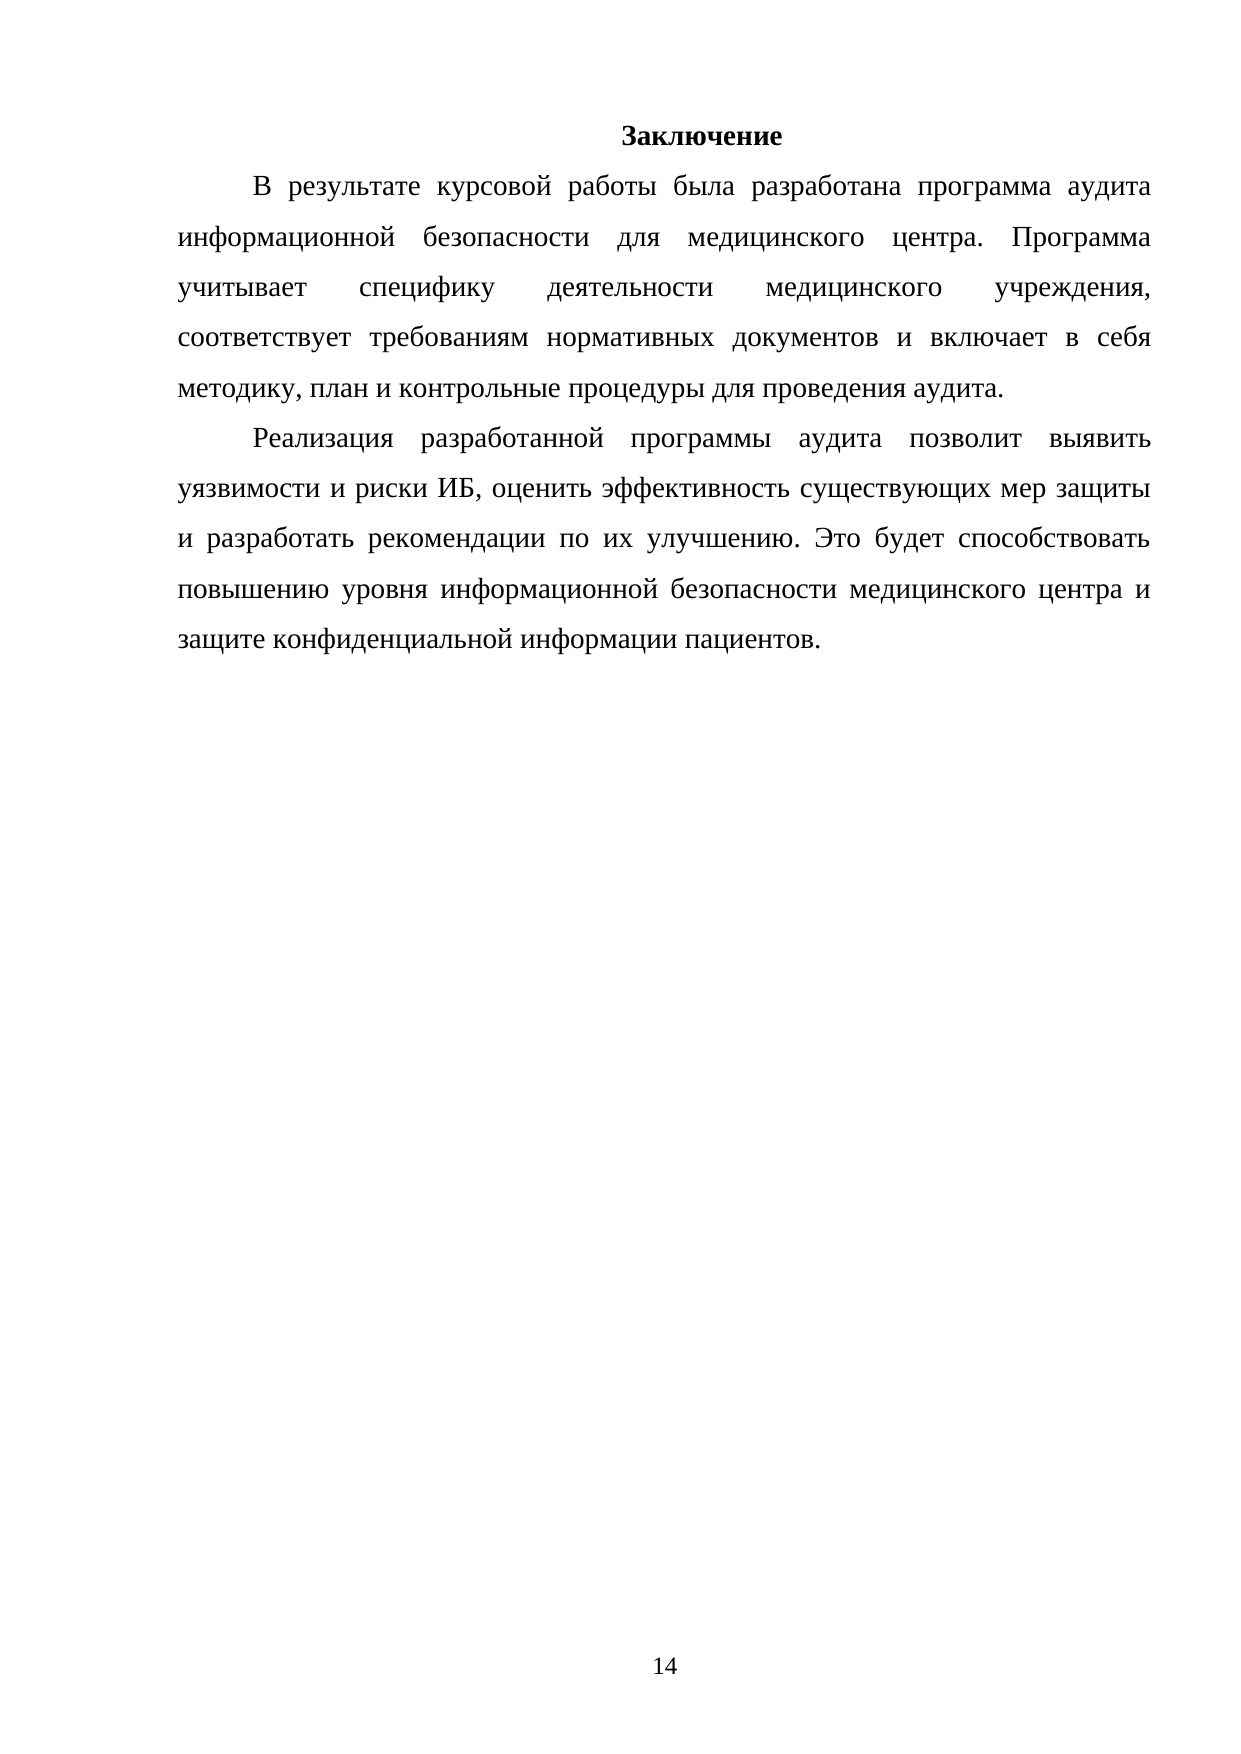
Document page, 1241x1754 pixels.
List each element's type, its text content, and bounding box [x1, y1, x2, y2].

text Реализация разработанной программы аудита позволит выявить уязвимости и риски ИБ, оценить эффективность существующих мер защиты и разработать рекомендации по их улучшению. Это будет способствовать повышению уровня информационной безопасности медицинского центра и защите конфиденциальной информации пациентов. [177, 420, 1152, 655]
text Заключение [177, 118, 1152, 152]
text В результате курсовой работы была разработана программа аудита информационной безопасности для медицинского центра. Программа учитывает специфику деятельности медицинского учреждения, соответствует требованиям нормативных документов и включает в себя методику, план и контрольные процедуры для проведения аудита. [177, 168, 1152, 403]
